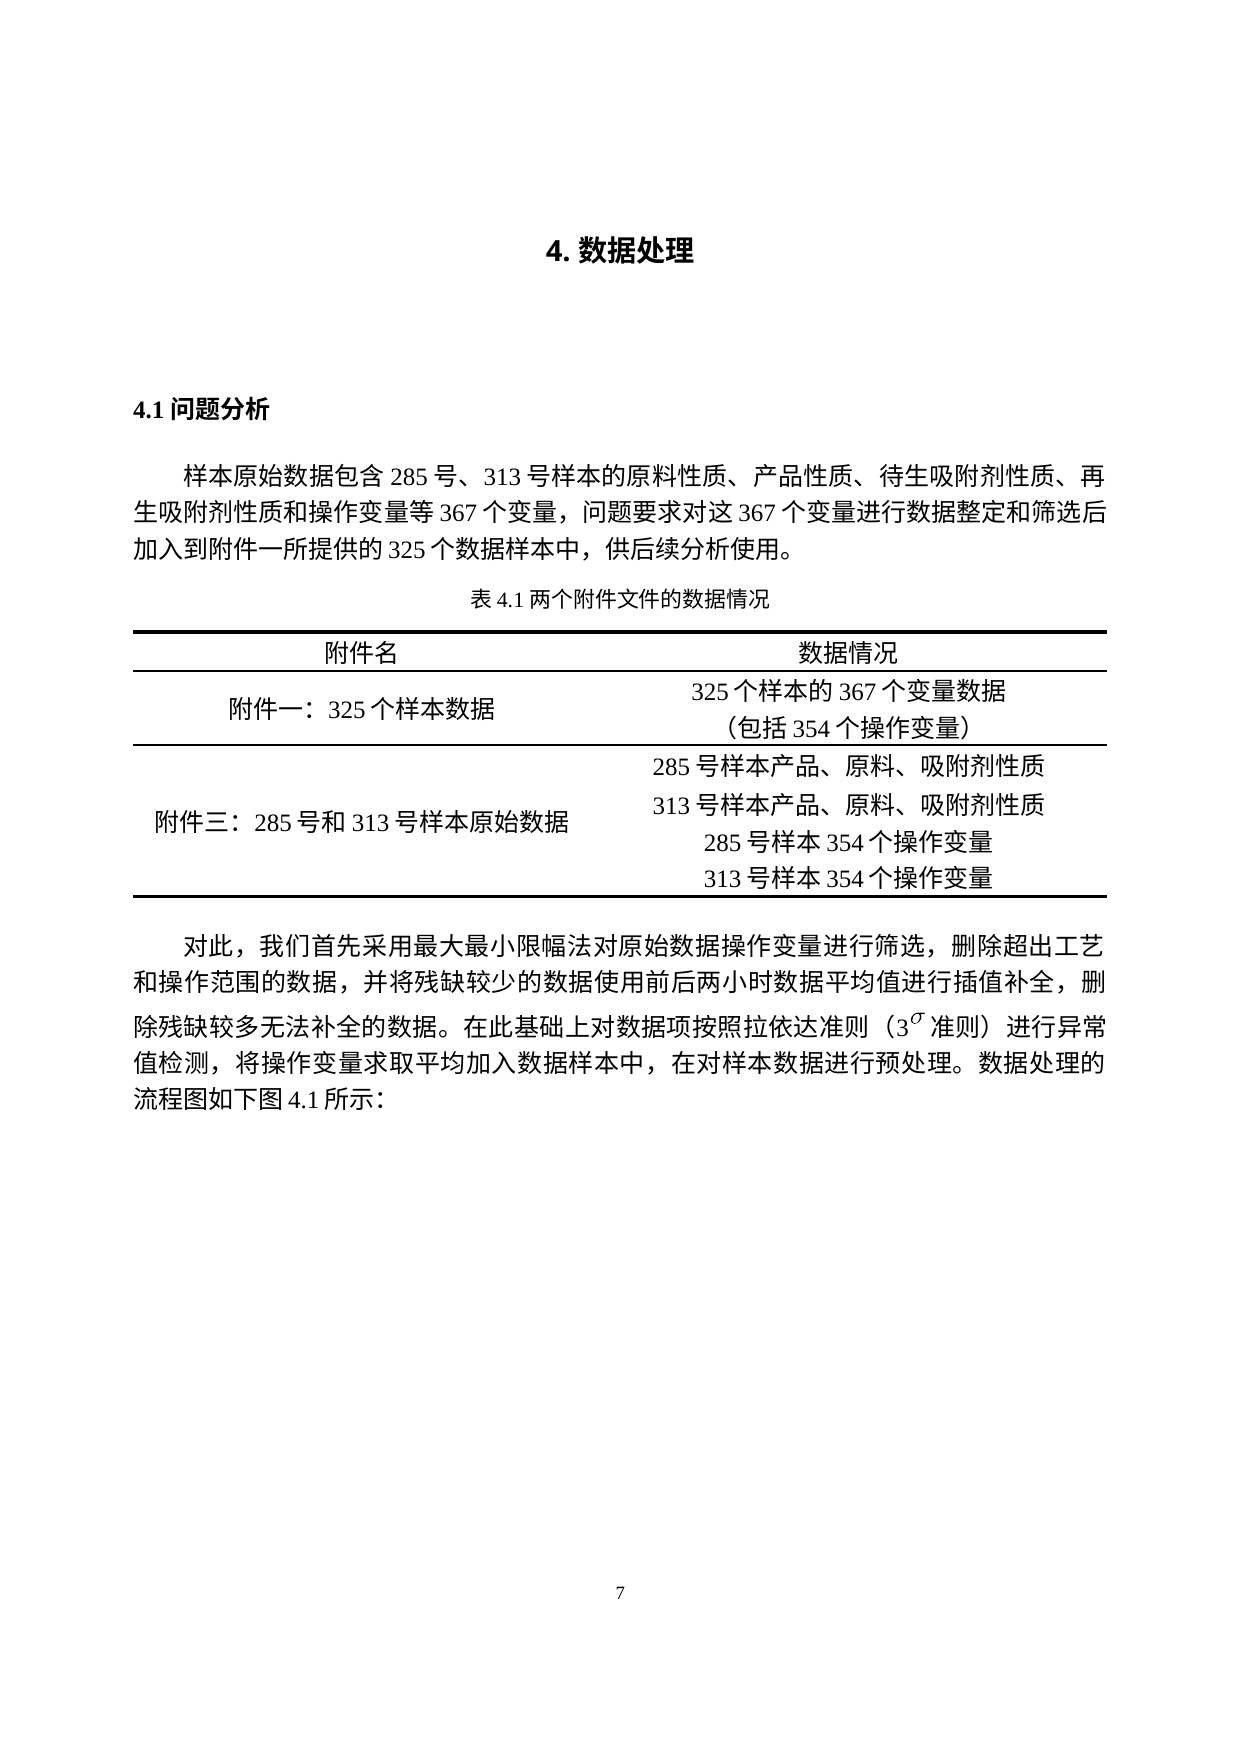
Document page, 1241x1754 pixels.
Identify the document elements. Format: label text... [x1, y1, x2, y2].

table_cell 285号样本产品、原料、吸附剂性质 [590, 746, 1107, 783]
table_cell 285号样本354个操作变量 [590, 822, 1107, 858]
table_cell 325个样本的367个变量数据 （包括354个操作变量） [590, 672, 1107, 744]
text 4. 数据处理 [133, 216, 1107, 281]
table_cell 附件一：325个样本数据 [133, 672, 590, 744]
table_cell 313号样本354个操作变量 [590, 858, 1107, 894]
table_header 数据情况 [590, 634, 1107, 670]
table_cell 附件三：285号和313号样本原始数据 [133, 746, 590, 894]
text 对此，我们首先采用最大最小限幅法对原始数据操作变量进行筛选，删除超出工艺和操作范围的数据，并将残缺较少的数据使用前后两小时数据平均值进行插值补全，删除残缺较多无法补全的数据。在此基础上对数据项按照拉依达准则（3准则）进行异常值检测，将操作变量求取平均加入数据样本中，在对样本数据进行预处理。数据处理的流程图如下图4.1所示： [133, 926, 1107, 1116]
table_header 附件名 [133, 634, 590, 670]
table_cell 313号样本产品、原料、吸附剂性质 [590, 783, 1107, 822]
text 4.1 问题分析 [133, 375, 1107, 440]
text 表4.1 两个附件文件的数据情况 [133, 582, 1107, 614]
text 样本原始数据包含285号、313号样本的原料性质、产品性质、待生吸附剂性质、再生吸附剂性质和操作变量等367个变量，问题要求对这367个变量进行数据整定和筛选后加入到附件一所提供的325个数据样本中，供后续分析使用。 [133, 457, 1107, 565]
